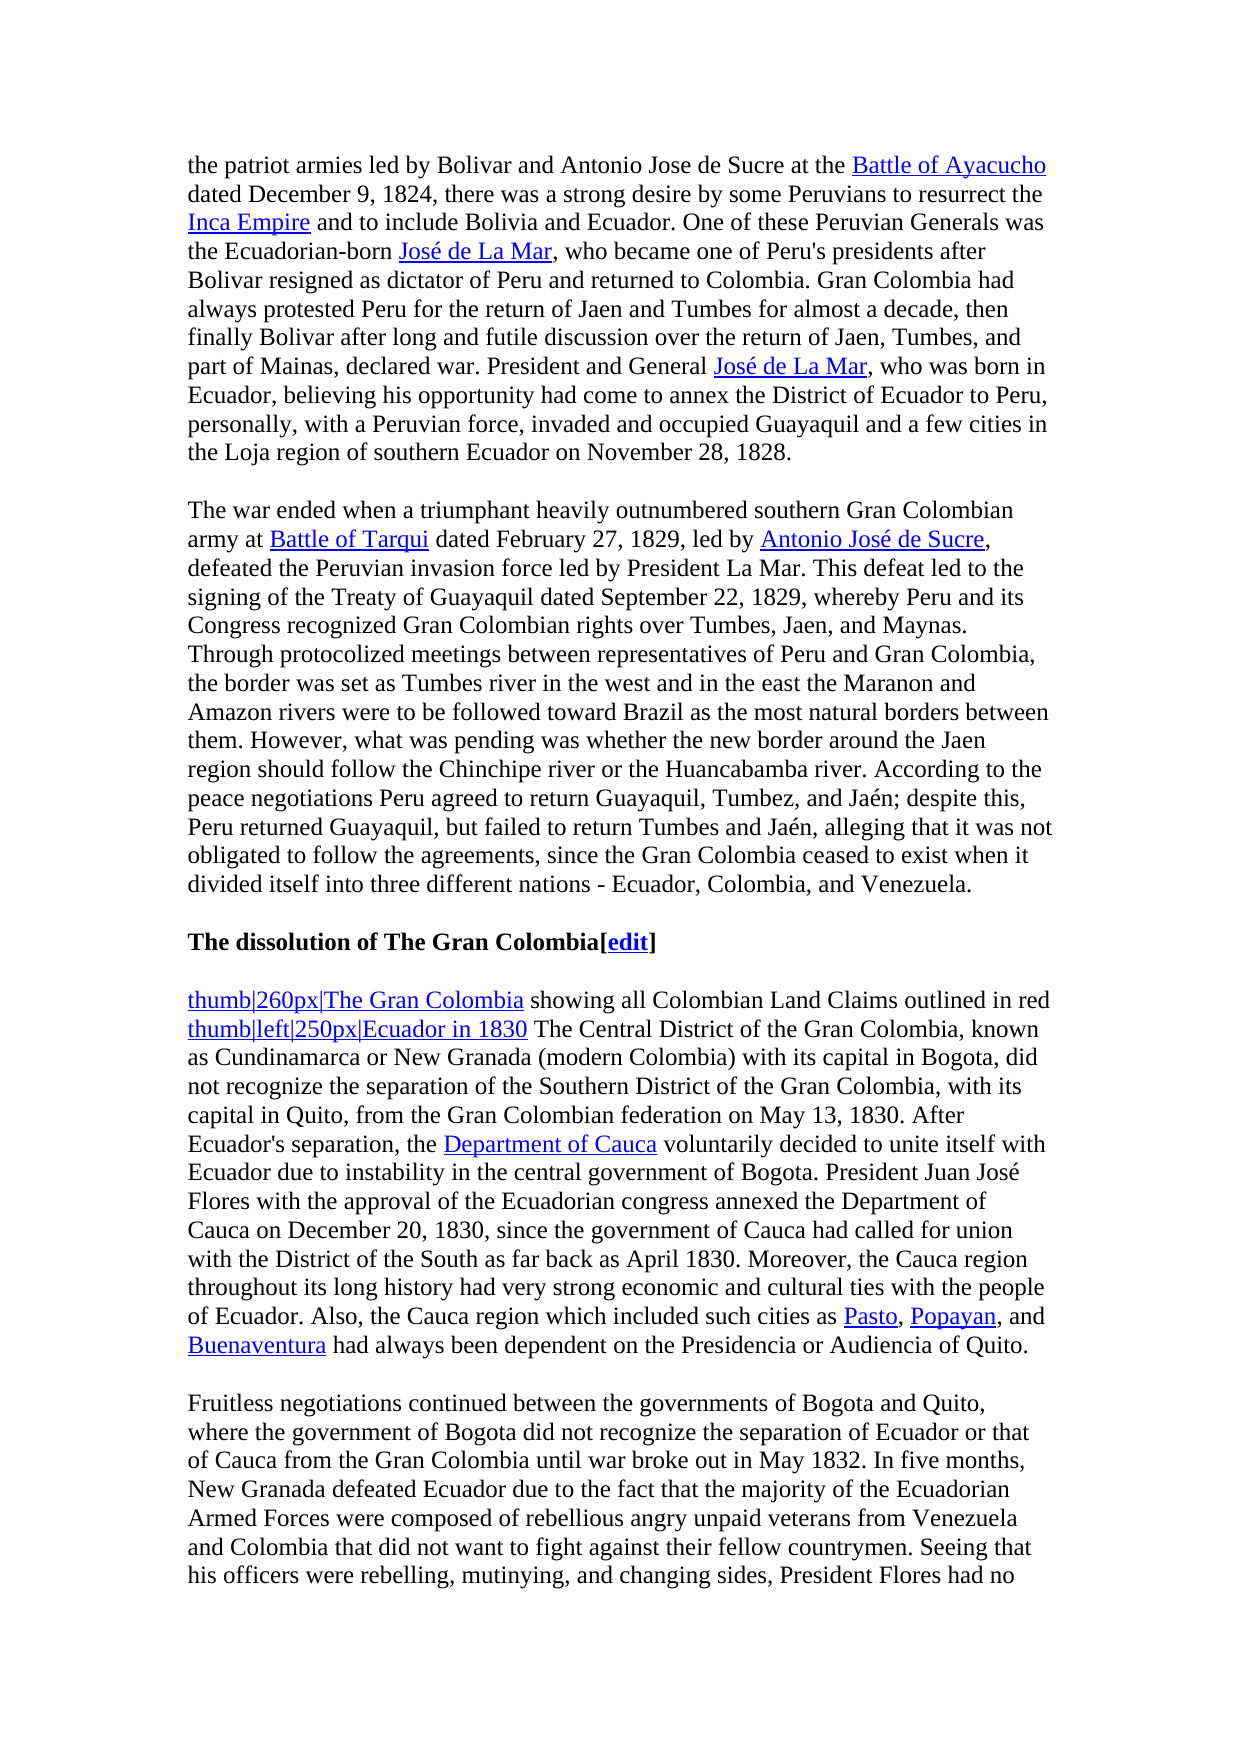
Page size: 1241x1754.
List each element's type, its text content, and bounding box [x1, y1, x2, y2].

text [187, 1388, 1053, 1589]
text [187, 150, 1053, 466]
subtitle The dissolution of The Gran Colombia[edit] [187, 927, 1053, 956]
text The war ended when a triumphant heavily outnumbered southern Gran Colombian army at Battle of Tarqui dated February 27, 1829, led by Antonio José de Sucre, defeated the Peruvian invasion force led by President La Mar. This defeat led to the signing of the Treaty of Guayaquil dated September 22, 1829, whereby Peru and its Congress recognized Gran Colombian rights over Tumbes, Jaen, and Maynas. Through protocolized meetings between representatives of Peru and Gran Colombia, the border was set as Tumbes river in the west and in the east the Maranon and Amazon rivers were to be followed toward Brazil as the most natural borders between them. However, what was pending was whether the new border around the Jaen region should follow the Chinchipe river or the Huancabamba river. According to the peace negotiations Peru agreed to return Guayaquil, Tumbez, and Jaén; despite this, Peru returned Guayaquil, but failed to return Tumbes and Jaén, alleging that it was not obligated to follow the agreements, since the Gran Colombia ceased to exist when it divided itself into three different nations - Ecuador, Colombia, and Venezuela. [187, 495, 1053, 898]
text thumb|260px|The Gran Colombia showing all Colombian Land Claims outlined in red thumb|left|250px|Ecuador in 1830 The Central District of the Gran Colombia, known as Cundinamarca or New Granada (modern Colombia) with its capital in Bogota, did not recognize the separation of the Southern District of the Gran Colombia, with its capital in Quito, from the Gran Colombian federation on May 13, 1830. After Ecuador's separation, the Department of Cauca voluntarily decided to unite itself with Ecuador due to instability in the central government of Bogota. President Juan José Flores with the approval of the Ecuadorian congress annexed the Department of Cauca on December 20, 1830, since the government of Cauca had called for union with the District of the South as far back as April 1830. Moreover, the Cauca region throughout its long history had very strong economic and cultural ties with the people of Ecuador. Also, the Cauca region which included such cities as Pasto, Popayan, and Buenaventura had always been dependent on the Presidencia or Audiencia of Quito. [187, 985, 1053, 1359]
